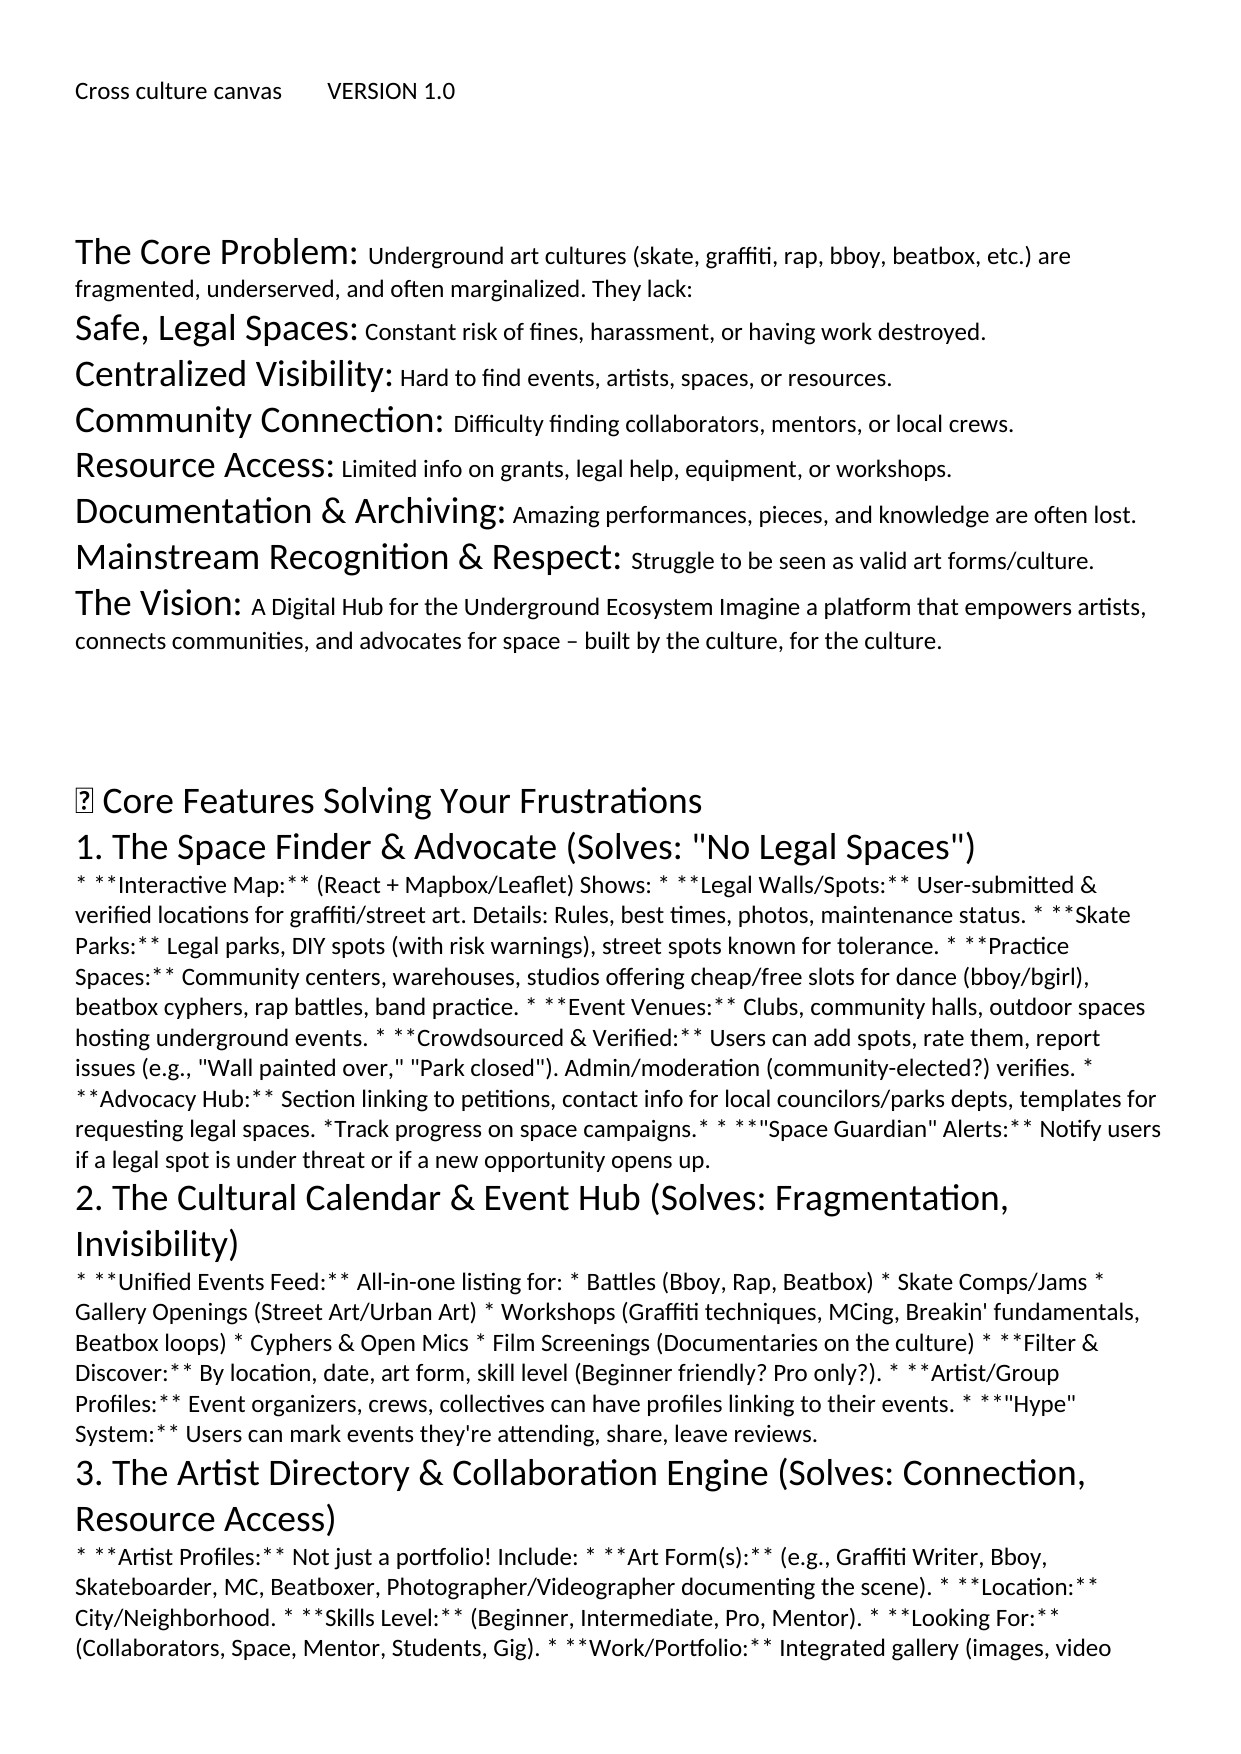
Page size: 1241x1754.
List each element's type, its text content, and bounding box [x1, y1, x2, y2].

text * **Interactive Map:** (React + Mapbox/Leaflet) Shows: * **Legal Walls/Spots:** User-submitted & verified locations for graffiti/street art. Details: Rules, best times, photos, maintenance status. * **Skate Parks:** Legal parks, DIY spots (with risk warnings), street spots known for tolerance. * **Practice Spaces:** Community centers, warehouses, studios offering cheap/free slots for dance (bboy/bgirl), beatbox cyphers, rap battles, band practice. * **Event Venues:** Clubs, community halls, outdoor spaces hosting underground events. * **Crowdsourced & Verified:** Users can add spots, rate them, report issues (e.g., "Wall painted over," "Park closed"). Admin/moderation (community-elected?) verifies. * **Advocacy Hub:** Section linking to petitions, contact info for local councilors/parks depts, templates for requesting legal spaces. *Track progress on space campaigns.* * **"Space Guardian" Alerts:** Notify users if a legal spot is under threat or if a new opportunity opens up. [75, 869, 1165, 1174]
text Safe, Legal Spaces: Constant risk of fines, harassment, or having work destroyed. [75, 304, 1165, 350]
text 2. The Cultural Calendar & Event Hub (Solves: Fragmentation, Invisibility) [75, 1174, 1165, 1266]
text Resource Access: Limited info on grants, legal help, equipment, or workshops. [75, 441, 1165, 487]
text Cross culture canvas VERSION 1.0 [75, 75, 1165, 106]
text Documentation & Archiving: Amazing performances, pieces, and knowledge are often lost. [75, 487, 1165, 533]
text The Vision: A Digital Hub for the Underground Ecosystem Imagine a platform that empowers artists, connects communities, and advocates for space – built by the culture, for the culture. [75, 579, 1165, 655]
text 1. The Space Finder & Advocate (Solves: "No Legal Spaces") [75, 823, 1165, 869]
text Community Connection: Difficulty finding collaborators, mentors, or local crews. [75, 396, 1165, 441]
text Centralized Visibility: Hard to find events, artists, spaces, or resources. [75, 350, 1165, 396]
text 🔥 Core Features Solving Your Frustrations [75, 777, 1165, 823]
text Mainstream Recognition & Respect: Struggle to be seen as valid art forms/culture. [75, 533, 1165, 579]
text * **Unified Events Feed:** All-in-one listing for: * Battles (Bboy, Rap, Beatbox) * Skate Comps/Jams * Gallery Openings (Street Art/Urban Art) * Workshops (Graffiti techniques, MCing, Breakin' fundamentals, Beatbox loops) * Cyphers & Open Mics * Film Screenings (Documentaries on the culture) * **Filter & Discover:** By location, date, art form, skill level (Beginner friendly? Pro only?). * **Artist/Group Profiles:** Event organizers, crews, collectives can have profiles linking to their events. * **"Hype" System:** Users can mark events they're attending, share, leave reviews. [75, 1266, 1165, 1449]
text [75, 1541, 1165, 1663]
text 3. The Artist Directory & Collaboration Engine (Solves: Connection, Resource Access) [75, 1449, 1165, 1541]
text The Core Problem: Underground art cultures (skate, graffiti, rap, bboy, beatbox, etc.) are fragmented, underserved, and often marginalized. They lack: [75, 228, 1165, 304]
